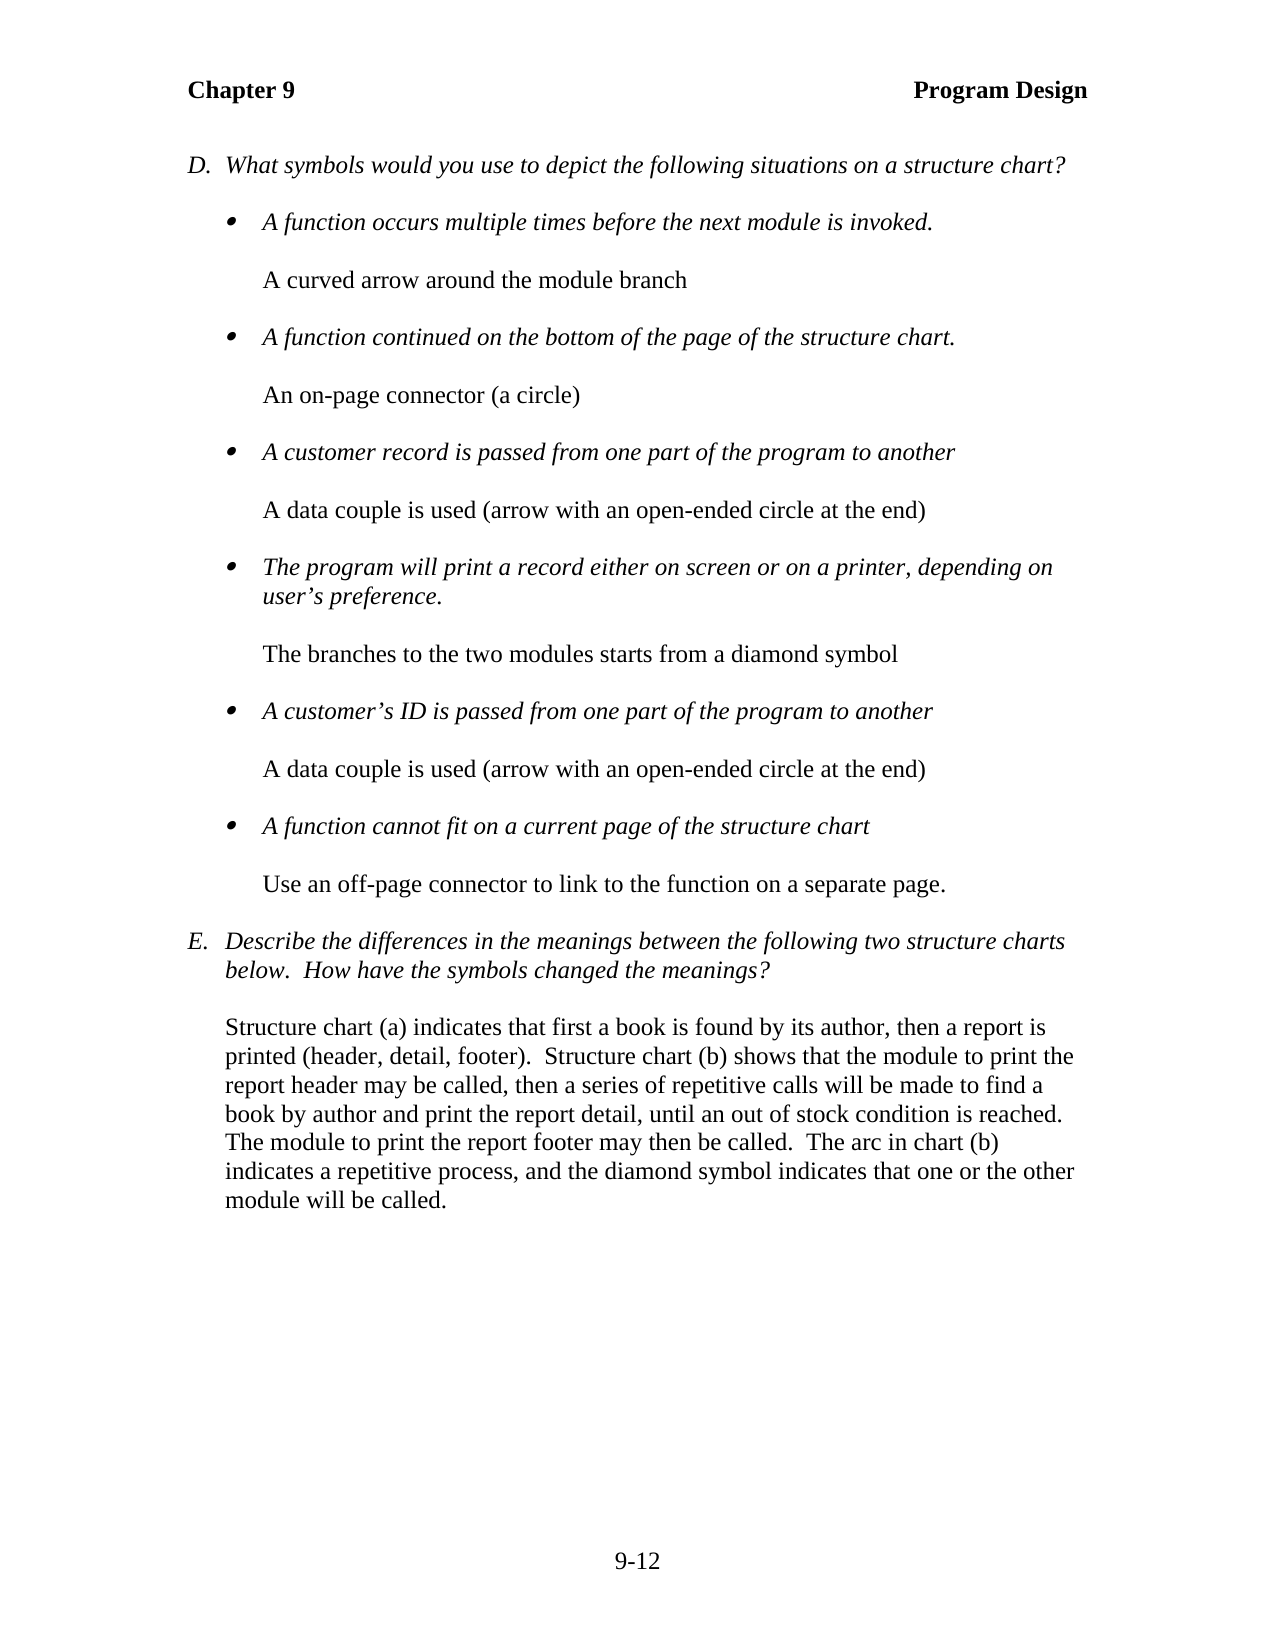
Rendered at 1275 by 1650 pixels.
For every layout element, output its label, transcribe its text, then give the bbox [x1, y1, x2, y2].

list A function cannot fit on a current page of the structure chart [225, 811, 1087, 840]
list A function continued on the bottom of the page of the structure chart. [225, 322, 1087, 351]
list The program will print a record either on screen or on a printer, depending on user’s preference. [225, 552, 1087, 610]
text The branches to the two modules starts from a diamond symbol [187, 639, 1087, 667]
text A curved arrow around the module branch [225, 265, 1087, 294]
list A customer’s ID is passed from one part of the program to another [225, 696, 1087, 725]
text An on-page connector (a circle) [187, 380, 1087, 409]
list A function occurs multiple times before the next module is invoked. [225, 207, 1087, 236]
list A customer record is passed from one part of the program to another [225, 437, 1087, 466]
text A data couple is used (arrow with an open-ended circle at the end) [187, 495, 1087, 524]
list What symbols would you use to depict the following situations on a structure chart? [187, 150, 1087, 179]
text Structure chart (a) indicates that first a book is found by its author, then a report is printed (header, detail, footer). Structure chart (b) shows that the module to print the report header may be called, then a series of repetitive calls will be made to find a book by author and print the report detail, until an out of stock condition is reached. The module to print the report footer may then be called. The arc in chart (b) indicates a repetitive process, and the diamond symbol indicates that one or the other module will be called. [225, 1012, 1087, 1214]
text Use an off-page connector to link to the function on a separate page. [187, 869, 1087, 897]
list Describe the differences in the meanings between the following two structure charts below. How have the symbols changed the meanings? [187, 926, 1087, 984]
text A data couple is used (arrow with an open-ended circle at the end) [187, 754, 1087, 782]
